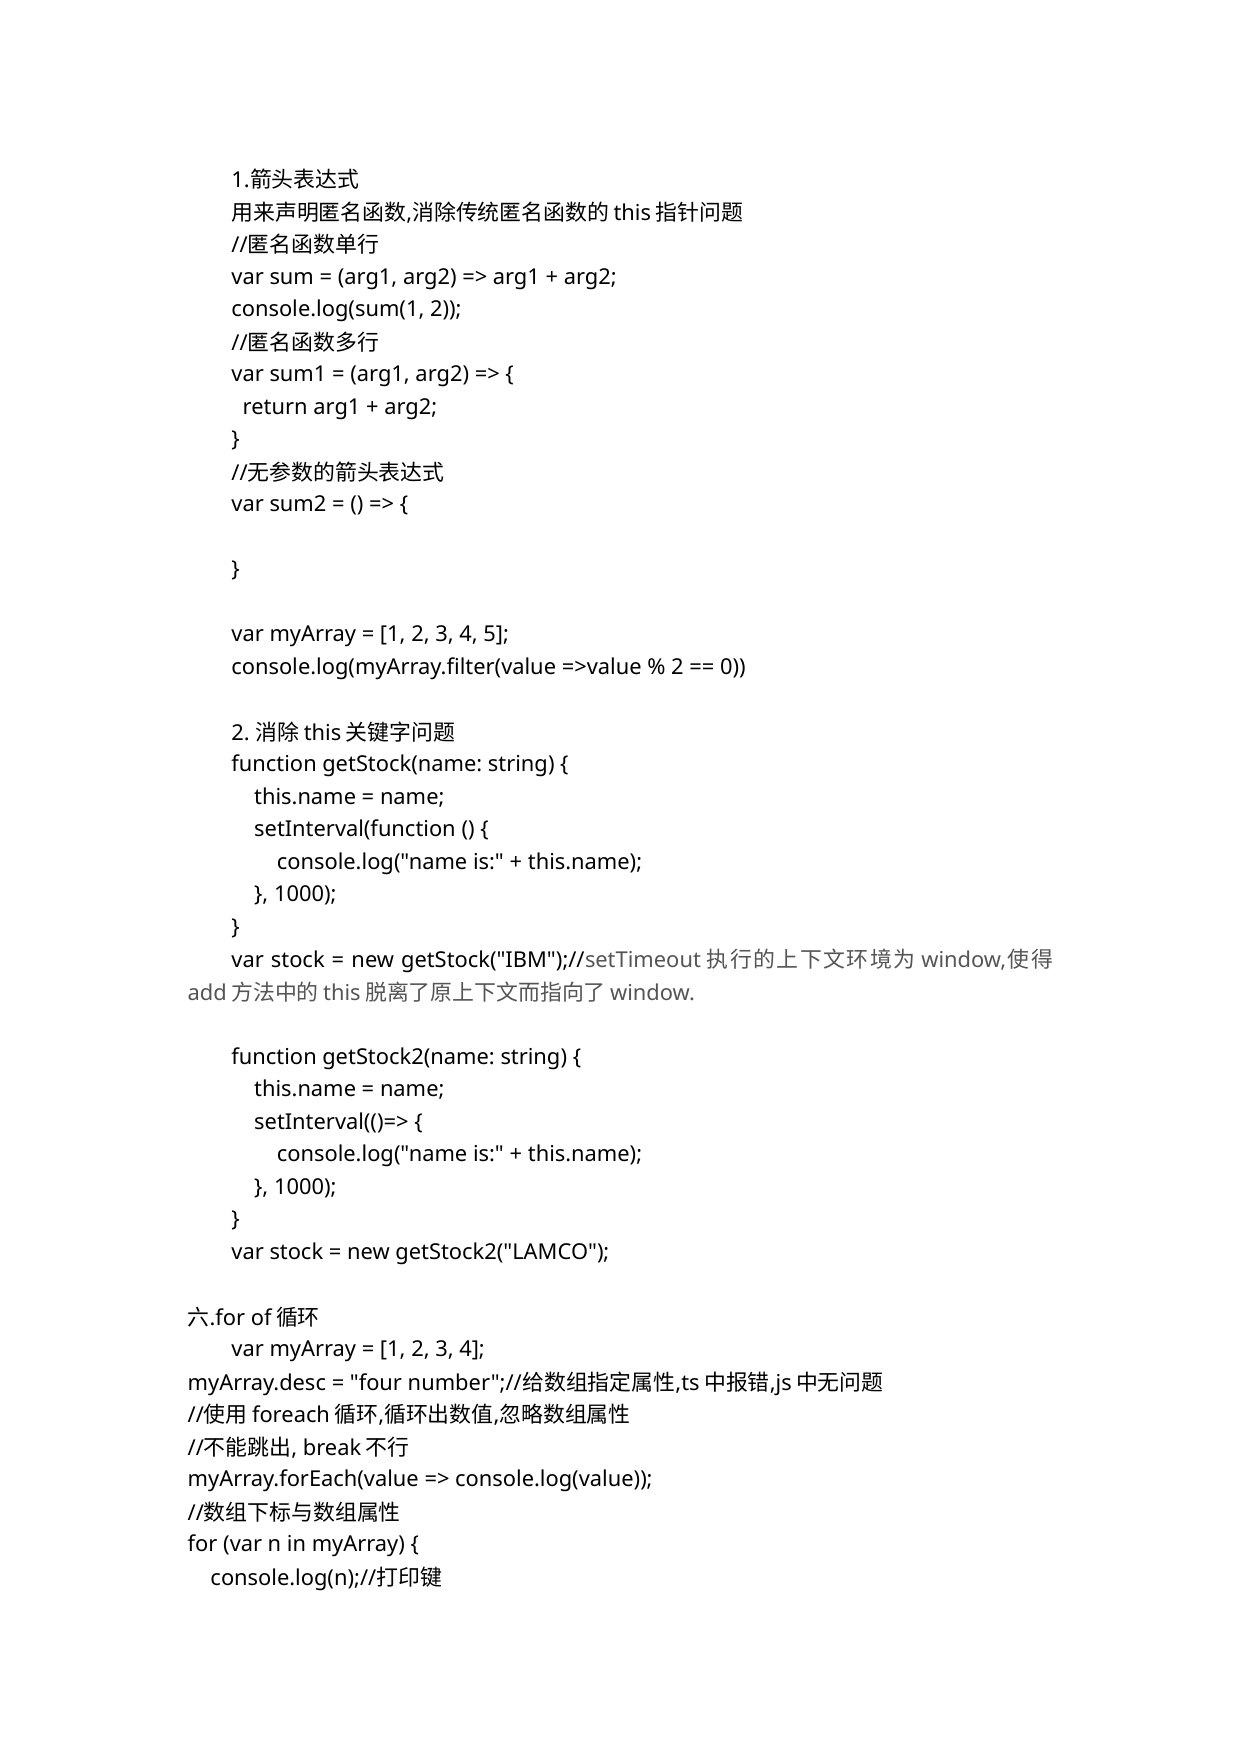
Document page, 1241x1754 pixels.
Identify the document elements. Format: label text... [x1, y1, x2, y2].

text return arg1 + arg2; [187, 389, 1053, 422]
text //数组下标与数组属性 [187, 1494, 1053, 1527]
text } [187, 422, 1053, 454]
text //匿名函数多行 [187, 324, 1053, 357]
text //使用foreach循环,循环出数值,忽略数组属性 [187, 1397, 1053, 1429]
text 2. 消除this关键字问题 [187, 714, 1053, 747]
text var myArray = [1, 2, 3, 4, 5]; [187, 617, 1053, 649]
text console.log("name is:" + this.name); [187, 844, 1053, 877]
text console.log(n);//打印键 [187, 1559, 1053, 1592]
text } [187, 1202, 1053, 1234]
text setInterval(function () { [187, 812, 1053, 844]
text myArray.forEach(value => console.log(value)); [187, 1462, 1053, 1494]
text setInterval(()=> { [187, 1104, 1053, 1137]
text function getStock(name: string) { [187, 747, 1053, 779]
text var stock = new getStock2("LAMCO"); [187, 1234, 1053, 1267]
text var stock = new getStock("IBM");//setTimeout执行的上下文环境为window,使得add方法中的this脱离了原上下文而指向了window. [187, 942, 1053, 1007]
text var sum2 = () => { [187, 487, 1053, 519]
text var myArray = [1, 2, 3, 4]; [187, 1332, 1053, 1364]
text var sum1 = (arg1, arg2) => { [187, 357, 1053, 389]
text console.log(sum(1, 2)); [187, 292, 1053, 324]
text //匿名函数单行 [187, 227, 1053, 259]
text 六.for of循环 [187, 1299, 1053, 1332]
text myArray.desc = "four number";//给数组指定属性,ts中报错,js中无问题 [187, 1364, 1053, 1397]
text 1.箭头表达式 [187, 162, 1053, 194]
text 用来声明匿名函数,消除传统匿名函数的this指针问题 [187, 194, 1053, 227]
text }, 1000); [187, 877, 1053, 909]
text } [187, 909, 1053, 942]
text }, 1000); [187, 1169, 1053, 1202]
text } [187, 552, 1053, 584]
text //不能跳出, break不行 [187, 1429, 1053, 1462]
text for (var n in myArray) { [187, 1527, 1053, 1559]
text this.name = name; [187, 779, 1053, 812]
text function getStock2(name: string) { [187, 1039, 1053, 1072]
text this.name = name; [187, 1072, 1053, 1104]
text console.log("name is:" + this.name); [187, 1137, 1053, 1169]
text console.log(myArray.filter(value =>value % 2 == 0)) [187, 649, 1053, 682]
text //无参数的箭头表达式 [187, 454, 1053, 487]
text var sum = (arg1, arg2) => arg1 + arg2; [187, 259, 1053, 292]
